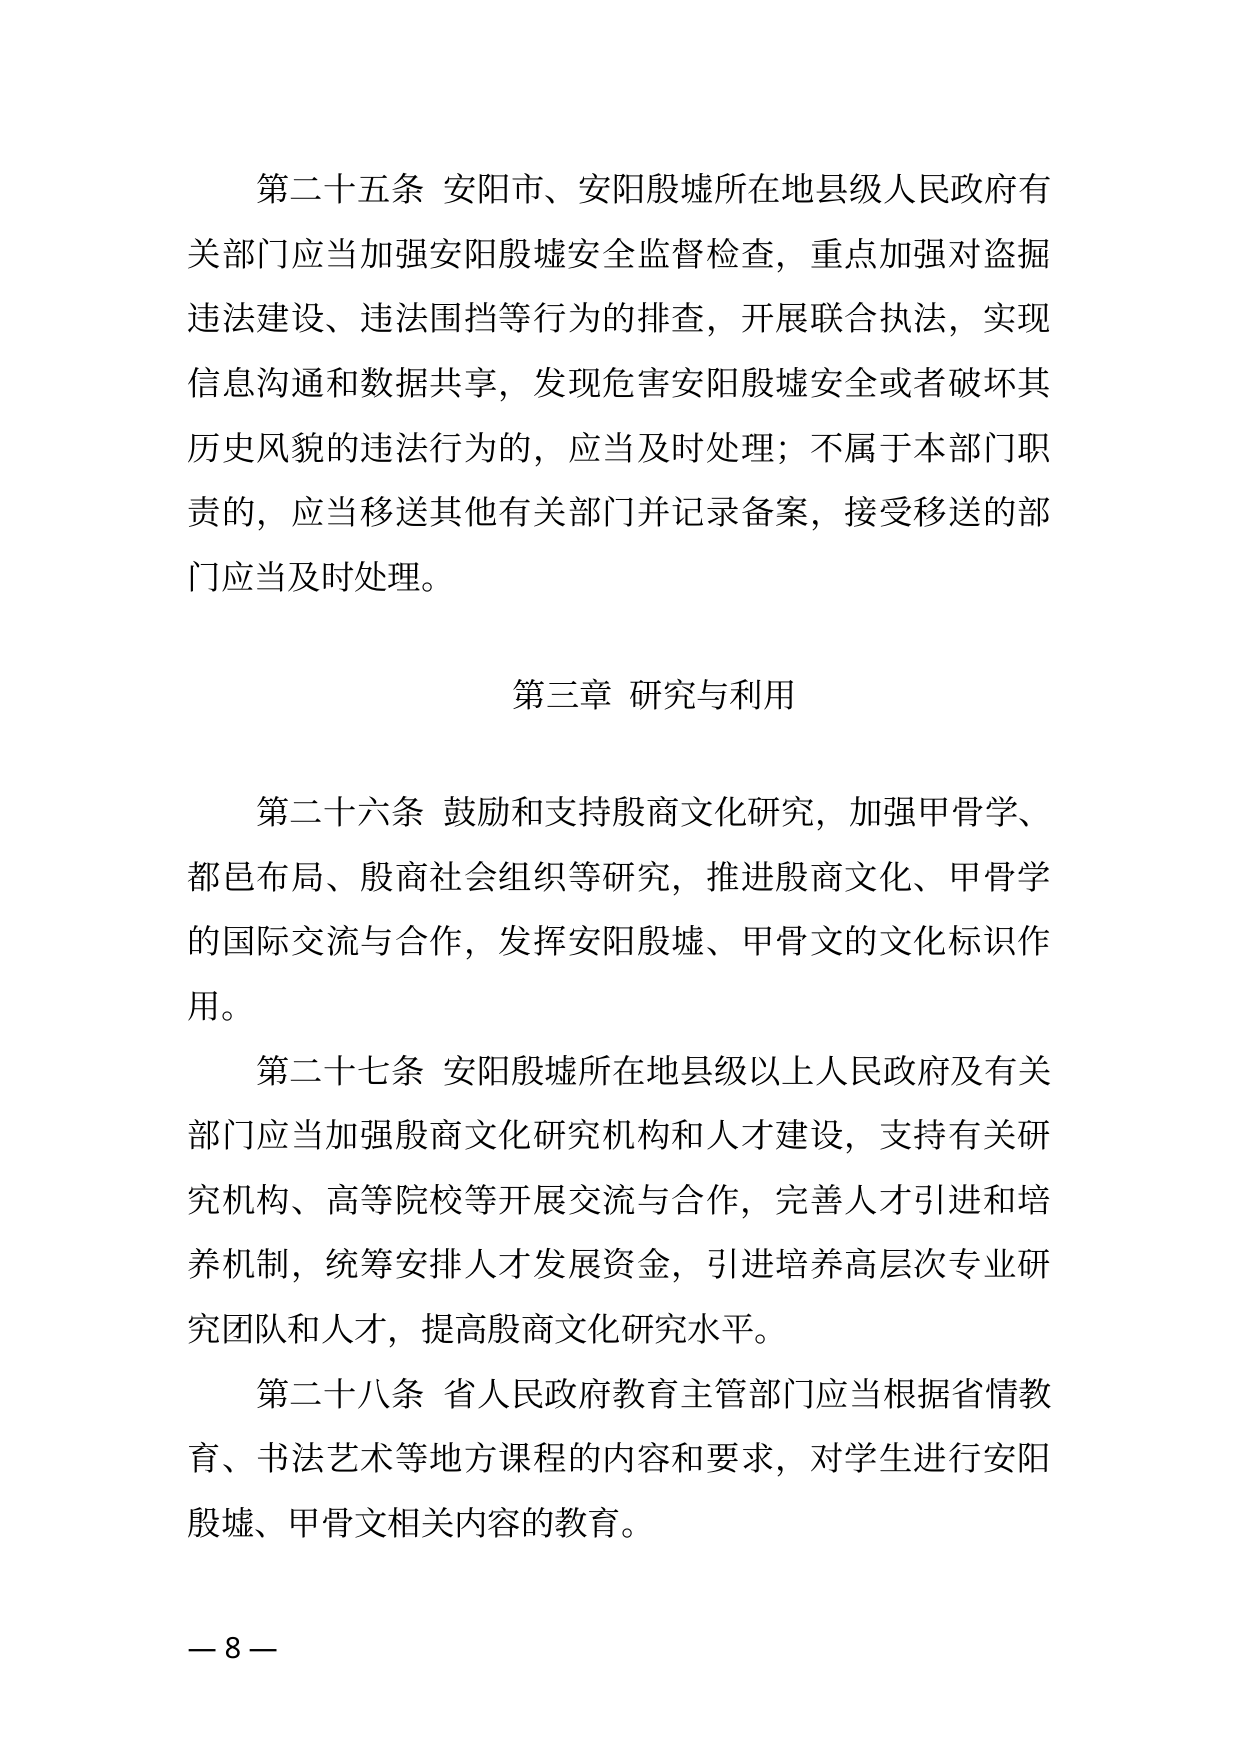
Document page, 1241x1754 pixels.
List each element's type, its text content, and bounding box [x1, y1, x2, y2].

text 第二十六条 鼓励和支持殷商文化研究，加强甲骨学、都邑布局、殷商社会组织等研究，推进殷商文化、甲骨学的国际交流与合作，发挥安阳殷墟、甲骨文的文化标识作用。 [187, 773, 1053, 1031]
text 第二十七条 安阳殷墟所在地县级以上人民政府及有关部门应当加强殷商文化研究机构和人才建设，支持有关研究机构、高等院校等开展交流与合作，完善人才引进和培养机制，统筹安排人才发展资金，引进培养高层次专业研究团队和人才，提高殷商文化研究水平。 [187, 1031, 1053, 1354]
text 第二十五条 安阳市、安阳殷墟所在地县级人民政府有关部门应当加强安阳殷墟安全监督检查，重点加强对盗掘、违法建设、违法围挡等行为的排查，开展联合执法，实现信息沟通和数据共享，发现危害安阳殷墟安全或者破坏其历史风貌的违法行为的，应当及时处理；不属于本部门职责的，应当移送其他有关部门并记录备案，接受移送的部门应当及时处理。 [187, 150, 1053, 602]
text 第二十八条 省人民政府教育主管部门应当根据省情教育、书法艺术等地方课程的内容和要求，对学生进行安阳殷墟、甲骨文相关内容的教育。 [187, 1354, 1053, 1548]
text 第三章 研究与利用 [187, 655, 1053, 720]
